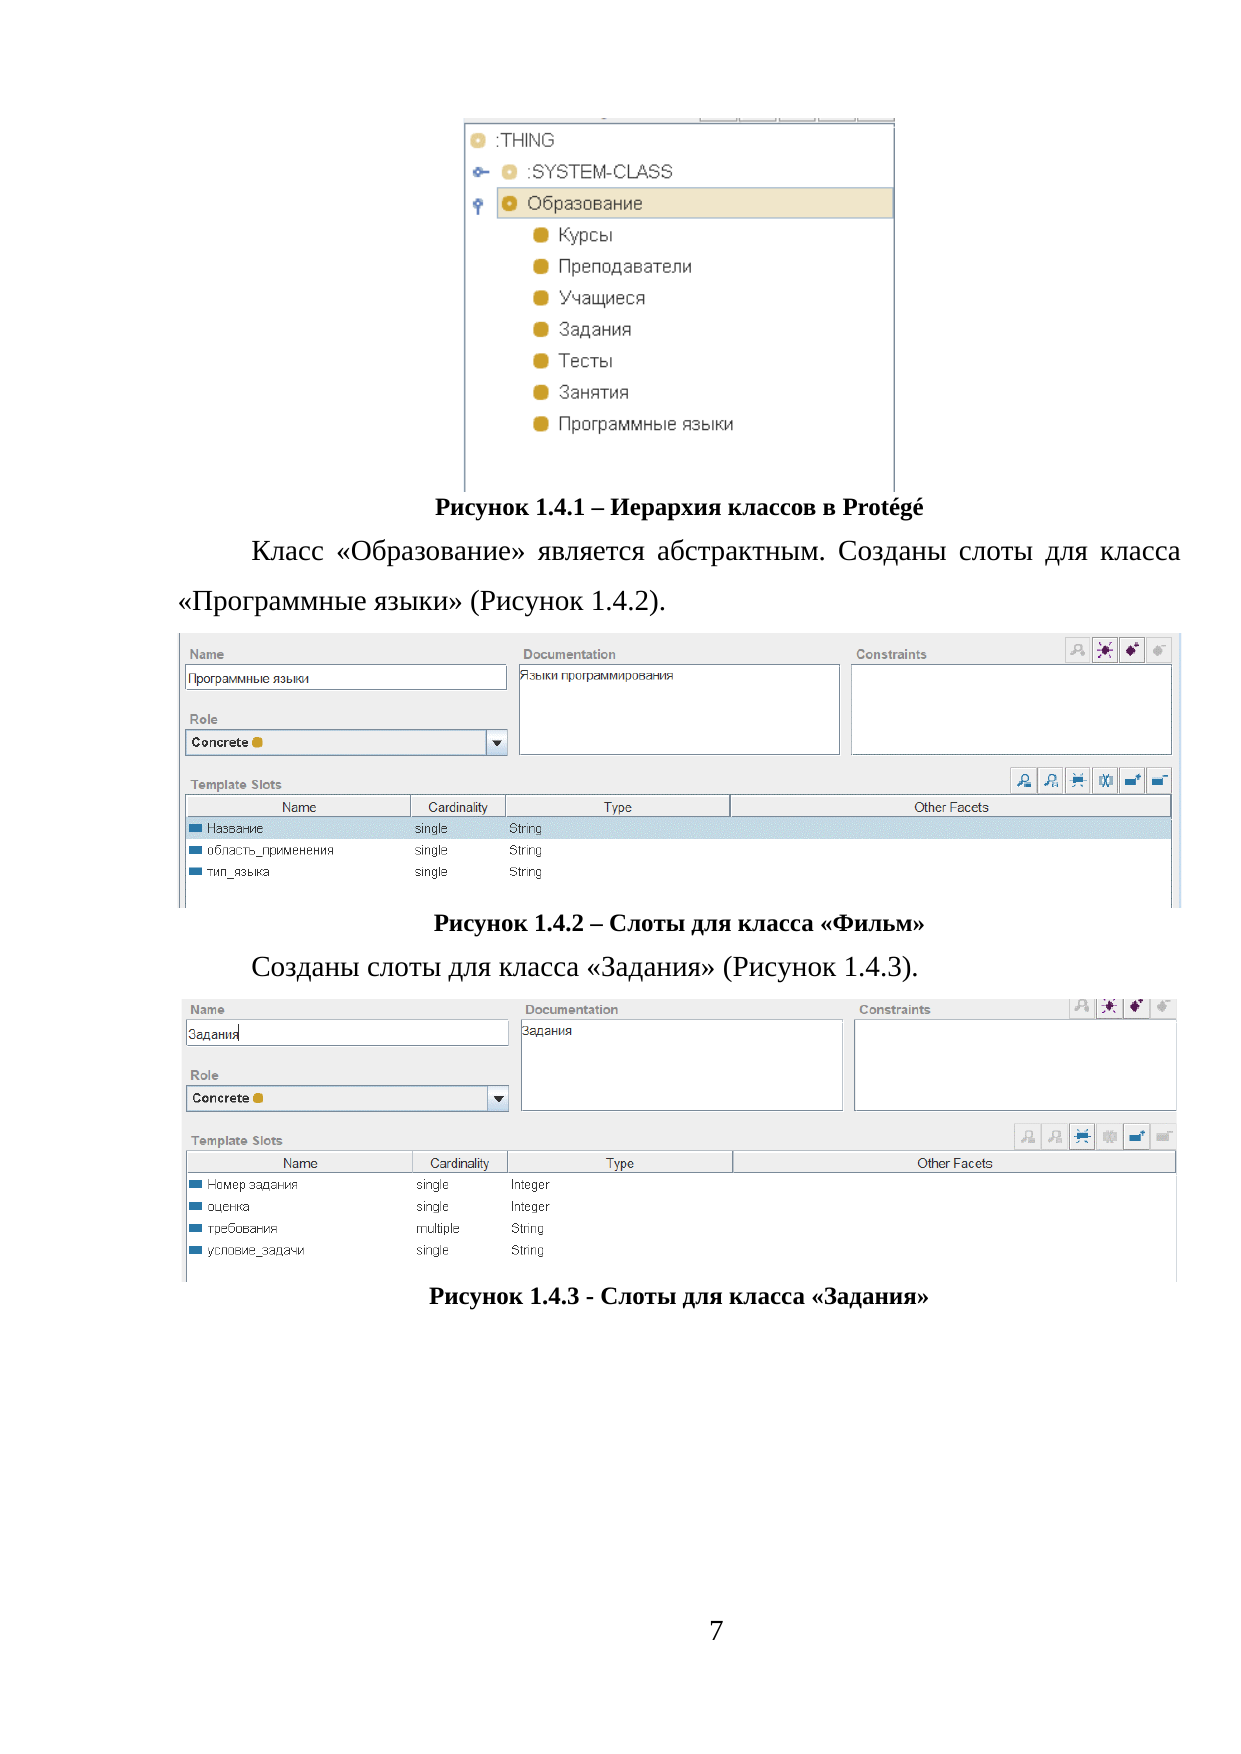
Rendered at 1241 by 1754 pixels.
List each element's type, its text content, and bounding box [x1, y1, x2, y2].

text Рисунок 1.4.2 – Слоты для класса «Фильм» [177, 908, 1181, 936]
text Рисунок 1.4.3 - Слоты для класса «Задания» [177, 1281, 1181, 1310]
picture [181, 999, 1177, 1282]
picture [177, 633, 1182, 908]
text Класс «Образование» является абстрактным. Созданы слоты для класса «Программные языки» (Рисунок 1.4.2). [177, 533, 1181, 617]
text Созданы слоты для класса «Задания» (Рисунок 1.4.3). [177, 949, 1181, 982]
picture [463, 118, 895, 492]
text Рисунок 1.4.1 – Иерархия классов в Protégé [177, 492, 1181, 520]
